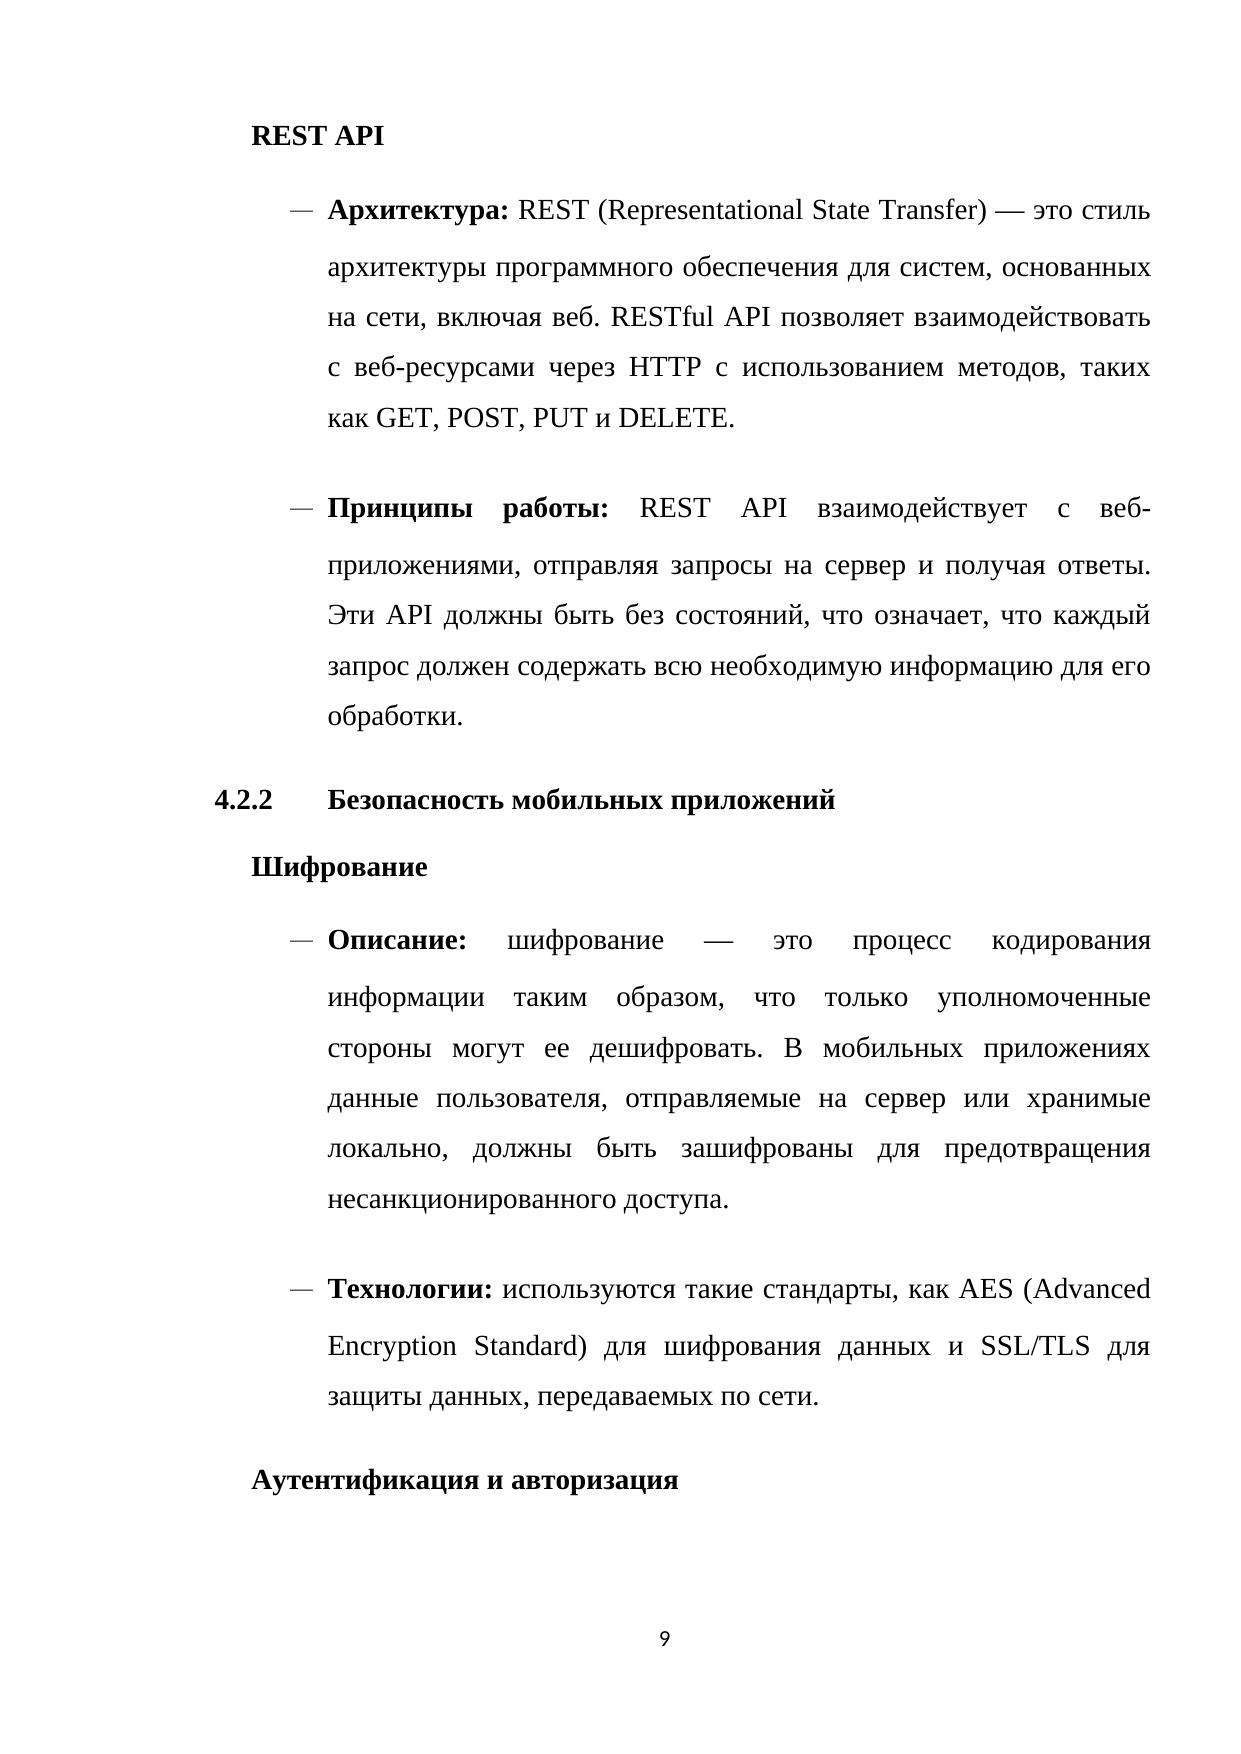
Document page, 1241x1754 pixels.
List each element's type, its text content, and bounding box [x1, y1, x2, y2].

list Архитектура: REST (Representational State Transfer) — это стиль архитектуры программного обеспечения для систем, основанных на сети, включая веб. RESTful API позволяет взаимодействовать с веб-ресурсами через HTTP с использованием методов, таких как GET, POST, PUT и DELETE. [290, 185, 1152, 433]
subtitle Безопасность мобильных приложений [214, 782, 1152, 815]
text REST API [177, 118, 1152, 152]
list Описание: шифрование — это процесс кодирования информации таким образом, что только уполномоченные стороны могут ее дешифровать. В мобильных приложениях данные пользователя, отправляемые на сервер или хранимые локально, должны быть зашифрованы для предотвращения несанкционированного доступа. [290, 916, 1152, 1214]
text Аутентификация и авторизация [177, 1462, 1152, 1496]
list Принципы работы: REST API взаимодействует с веб-приложениями, отправляя запросы на сервер и получая ответы. Эти API должны быть без состояний, что означает, что каждый запрос должен содержать всю необходимую информацию для его обработки. [290, 483, 1152, 732]
list Технологии: используются такие стандарты, как AES (Advanced Encryption Standard) для шифрования данных и SSL/TLS для защиты данных, передаваемых по сети. [290, 1264, 1152, 1412]
text Шифрование [177, 849, 1152, 882]
